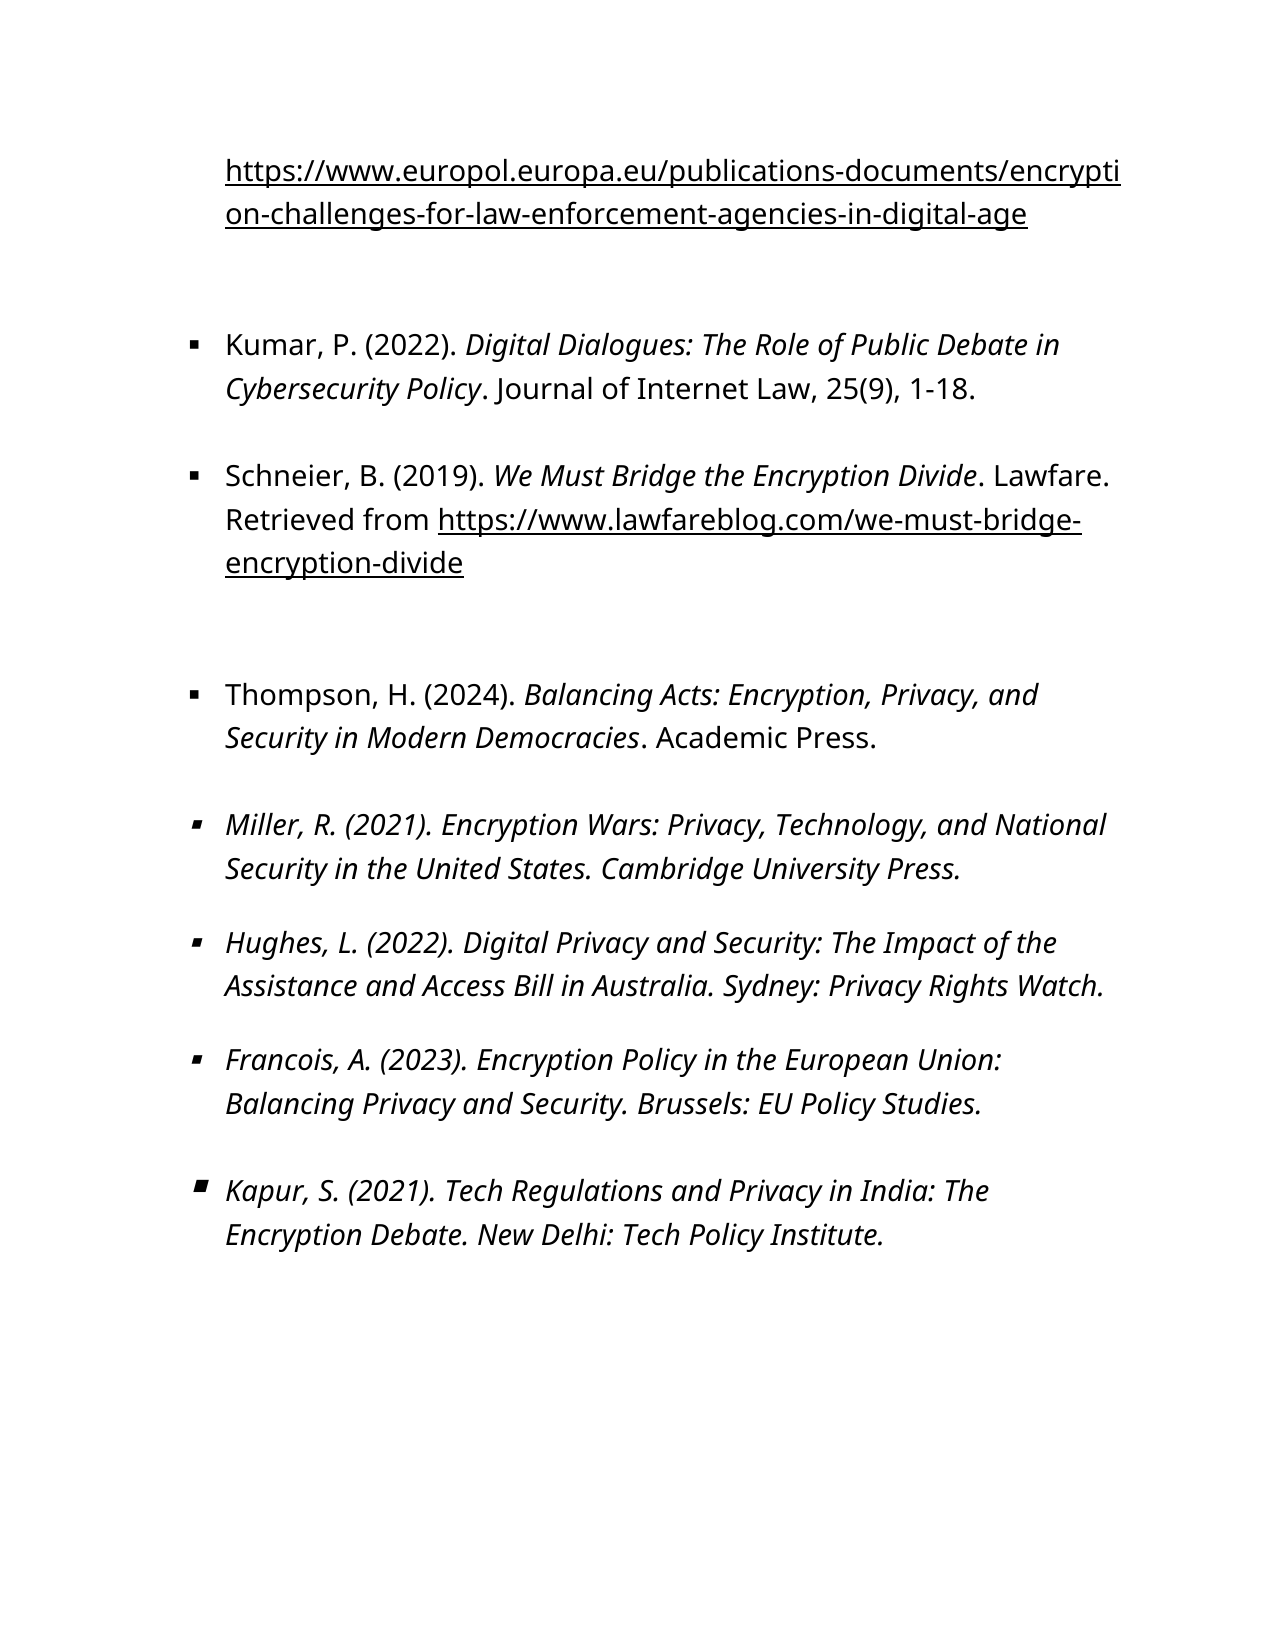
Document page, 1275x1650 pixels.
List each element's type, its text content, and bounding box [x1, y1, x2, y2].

list Kumar, P. (2022). Digital Dialogues: The Role of Public Debate in Cybersecurity Policy. Journal of Internet Law, 25(9), 1-18. [187, 324, 1125, 408]
list Kapur, S. (2021). Tech Regulations and Privacy in India: The Encryption Debate. New Delhi: Tech Policy Institute. [187, 1170, 1125, 1254]
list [187, 150, 1125, 233]
list Francois, A. (2023). Encryption Policy in the European Union: Balancing Privacy and Security. Brussels: EU Policy Studies. [187, 1039, 1125, 1123]
list Schneier, B. (2019). We Must Bridge the Encryption Divide. Lawfare. Retrieved from https://www.lawfareblog.com/we-must-bridge-encryption-divide [187, 456, 1125, 582]
list Thompson, H. (2024). Balancing Acts: Encryption, Privacy, and Security in Modern Democracies. Academic Press. [187, 674, 1125, 757]
list Miller, R. (2021). Encryption Wars: Privacy, Technology, and National Security in the United States. Cambridge University Press. [187, 805, 1125, 919]
list Hughes, L. (2022). Digital Privacy and Security: The Impact of the Assistance and Access Bill in Australia. Sydney: Privacy Rights Watch. [187, 922, 1125, 1037]
